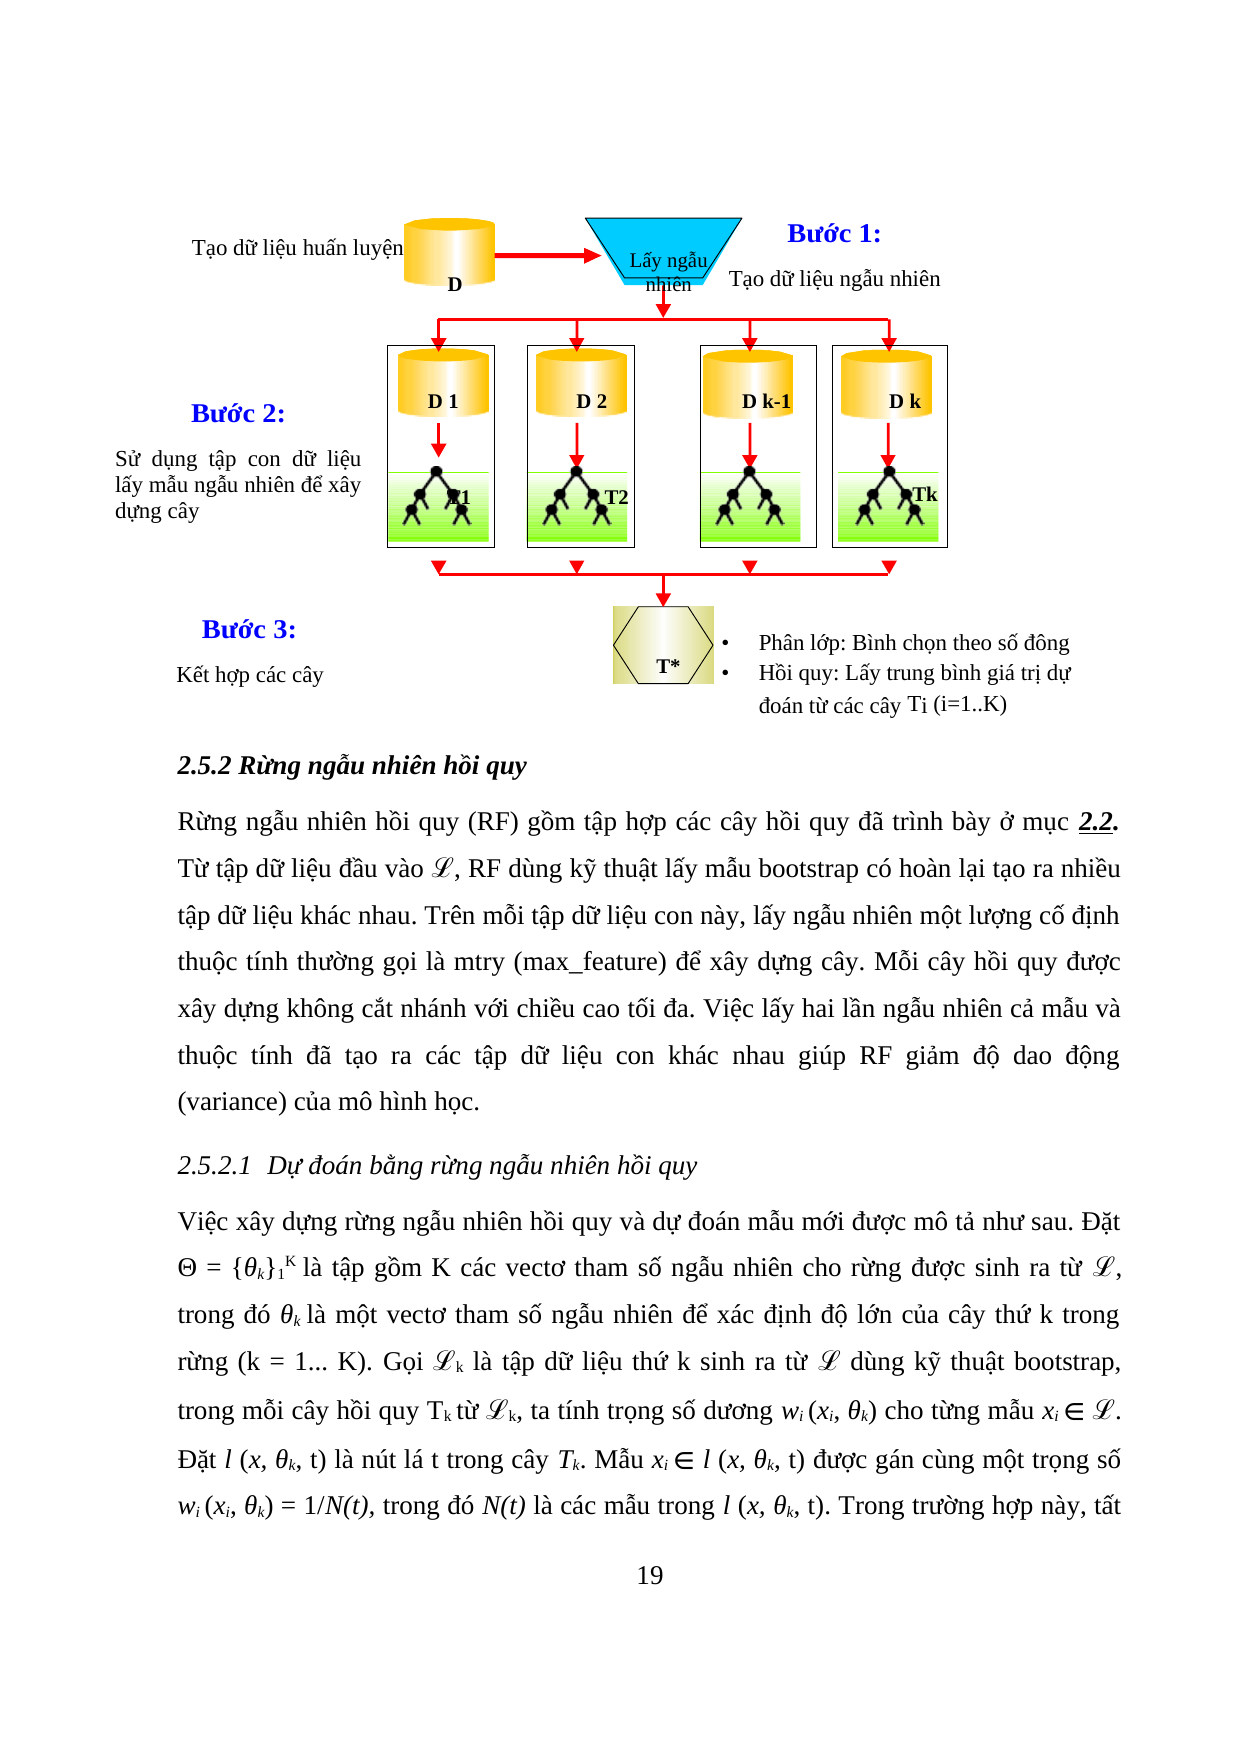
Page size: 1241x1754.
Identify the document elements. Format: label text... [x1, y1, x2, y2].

picture [404, 225, 495, 248]
picture [536, 355, 627, 389]
subtitle Dự đoán bằng rừng ngẫu nhiên hồi quy [177, 1149, 1122, 1180]
text T* [389, 654, 1122, 678]
picture [690, 678, 714, 684]
picture [689, 606, 714, 644]
picture [703, 414, 793, 419]
text D 1 D 2 D k-1 D k [377, 389, 1122, 414]
picture [402, 466, 472, 526]
picture [615, 608, 711, 654]
picture [542, 466, 612, 526]
text D nhiên [215, 272, 1122, 296]
picture [398, 355, 489, 389]
picture [855, 466, 925, 526]
picture [703, 357, 793, 389]
picture [636, 678, 690, 683]
subtitle Rừng ngẫu nhiên hồi quy [177, 749, 1122, 780]
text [177, 1205, 1122, 1521]
text Lấy ngẫu [215, 248, 1122, 272]
picture [715, 466, 785, 526]
picture [613, 678, 637, 684]
picture [613, 606, 637, 643]
picture [841, 357, 932, 389]
picture [841, 414, 932, 419]
text Rừng ngẫu nhiên hồi quy (RF) gồm tập hợp các cây hồi quy đã trình bày ở mục 2.2. Từ tập dữ liệu đầu vào ℒ, RF dùng kỹ thuật lấy mẫu bootstrap có hoàn lại tạo ra nhiều tập dữ liệu khác nhau. Trên mỗi tập dữ liệu con này, lấy ngẫu nhiên một lượng cố định thuộc tính thường gọi là mtry (max_feature) để xây dựng cây. Mỗi cây hồi quy được xây dựng không cắt nhánh với chiều cao tối đa. Việc lấy hai lần ngẫu nhiên cả mẫu và thuộc tính đã tạo ra các tập dữ liệu con khác nhau giúp RF giảm độ dao động (variance) của mô hình học. [177, 805, 1122, 1117]
